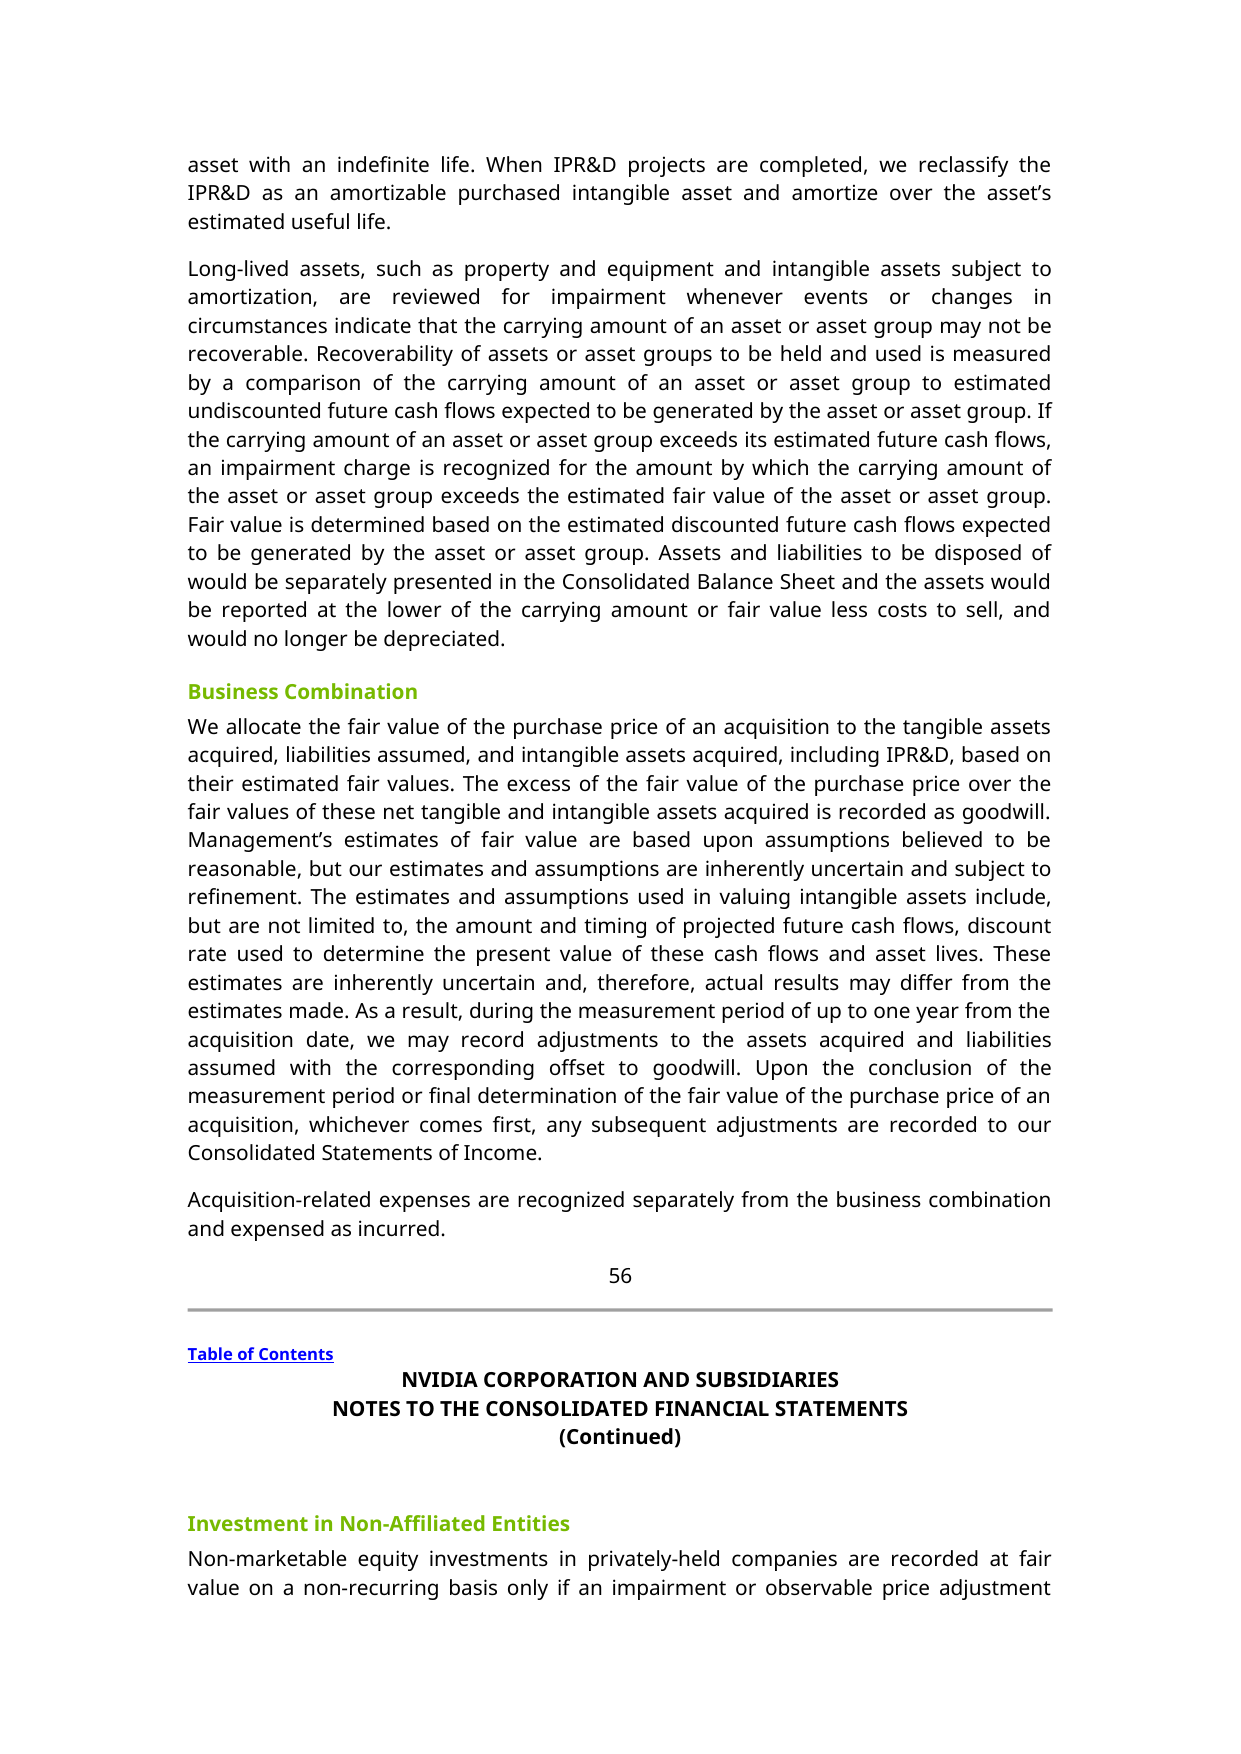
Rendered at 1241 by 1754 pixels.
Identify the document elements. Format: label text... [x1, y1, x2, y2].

text (Continued) [187, 1422, 1053, 1451]
text Acquisition-related expenses are recognized separately from the business combination and expensed as incurred. [187, 1186, 1053, 1242]
text Business Combination [187, 677, 1053, 706]
text 56 [187, 1261, 1053, 1290]
text NOTES TO THE CONSOLIDATED FINANCIAL STATEMENTS [187, 1394, 1053, 1422]
text NVIDIA CORPORATION AND SUBSIDIARIES [187, 1365, 1053, 1394]
text Table of Contents [187, 1342, 1053, 1365]
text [187, 150, 1053, 235]
text Long-lived assets, such as property and equipment and intangible assets subject to amortization, are reviewed for impairment whenever events or changes in circumstances indicate that the carrying amount of an asset or asset group may not be recoverable. Recoverability of assets or asset groups to be held and used is measured by a comparison of the carrying amount of an asset or asset group to estimated undiscounted future cash flows expected to be generated by the asset or asset group. If the carrying amount of an asset or asset group exceeds its estimated future cash flows, an impairment charge is recognized for the amount by which the carrying amount of the asset or asset group exceeds the estimated fair value of the asset or asset group. Fair value is determined based on the estimated discounted future cash flows expected to be generated by the asset or asset group. Assets and liabilities to be disposed of would be separately presented in the Consolidated Balance Sheet and the assets would be reported at the lower of the carrying amount or fair value less costs to sell, and would no longer be depreciated. [187, 254, 1053, 652]
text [187, 1544, 1053, 1601]
text We allocate the fair value of the purchase price of an acquisition to the tangible assets acquired, liabilities assumed, and intangible assets acquired, including IPR&D, based on their estimated fair values. The excess of the fair value of the purchase price over the fair values of these net tangible and intangible assets acquired is recorded as goodwill. Management’s estimates of fair value are based upon assumptions believed to be reasonable, but our estimates and assumptions are inherently uncertain and subject to refinement. The estimates and assumptions used in valuing intangible assets include, but are not limited to, the amount and timing of projected future cash flows, discount rate used to determine the present value of these cash flows and asset lives. These estimates are inherently uncertain and, therefore, actual results may differ from the estimates made. As a result, during the measurement period of up to one year from the acquisition date, we may record adjustments to the assets acquired and liabilities assumed with the corresponding offset to goodwill. Upon the conclusion of the measurement period or final determination of the fair value of the purchase price of an acquisition, whichever comes first, any subsequent adjustments are recorded to our Consolidated Statements of Income. [187, 712, 1053, 1167]
text Investment in Non-Affiliated Entities [187, 1509, 1053, 1538]
